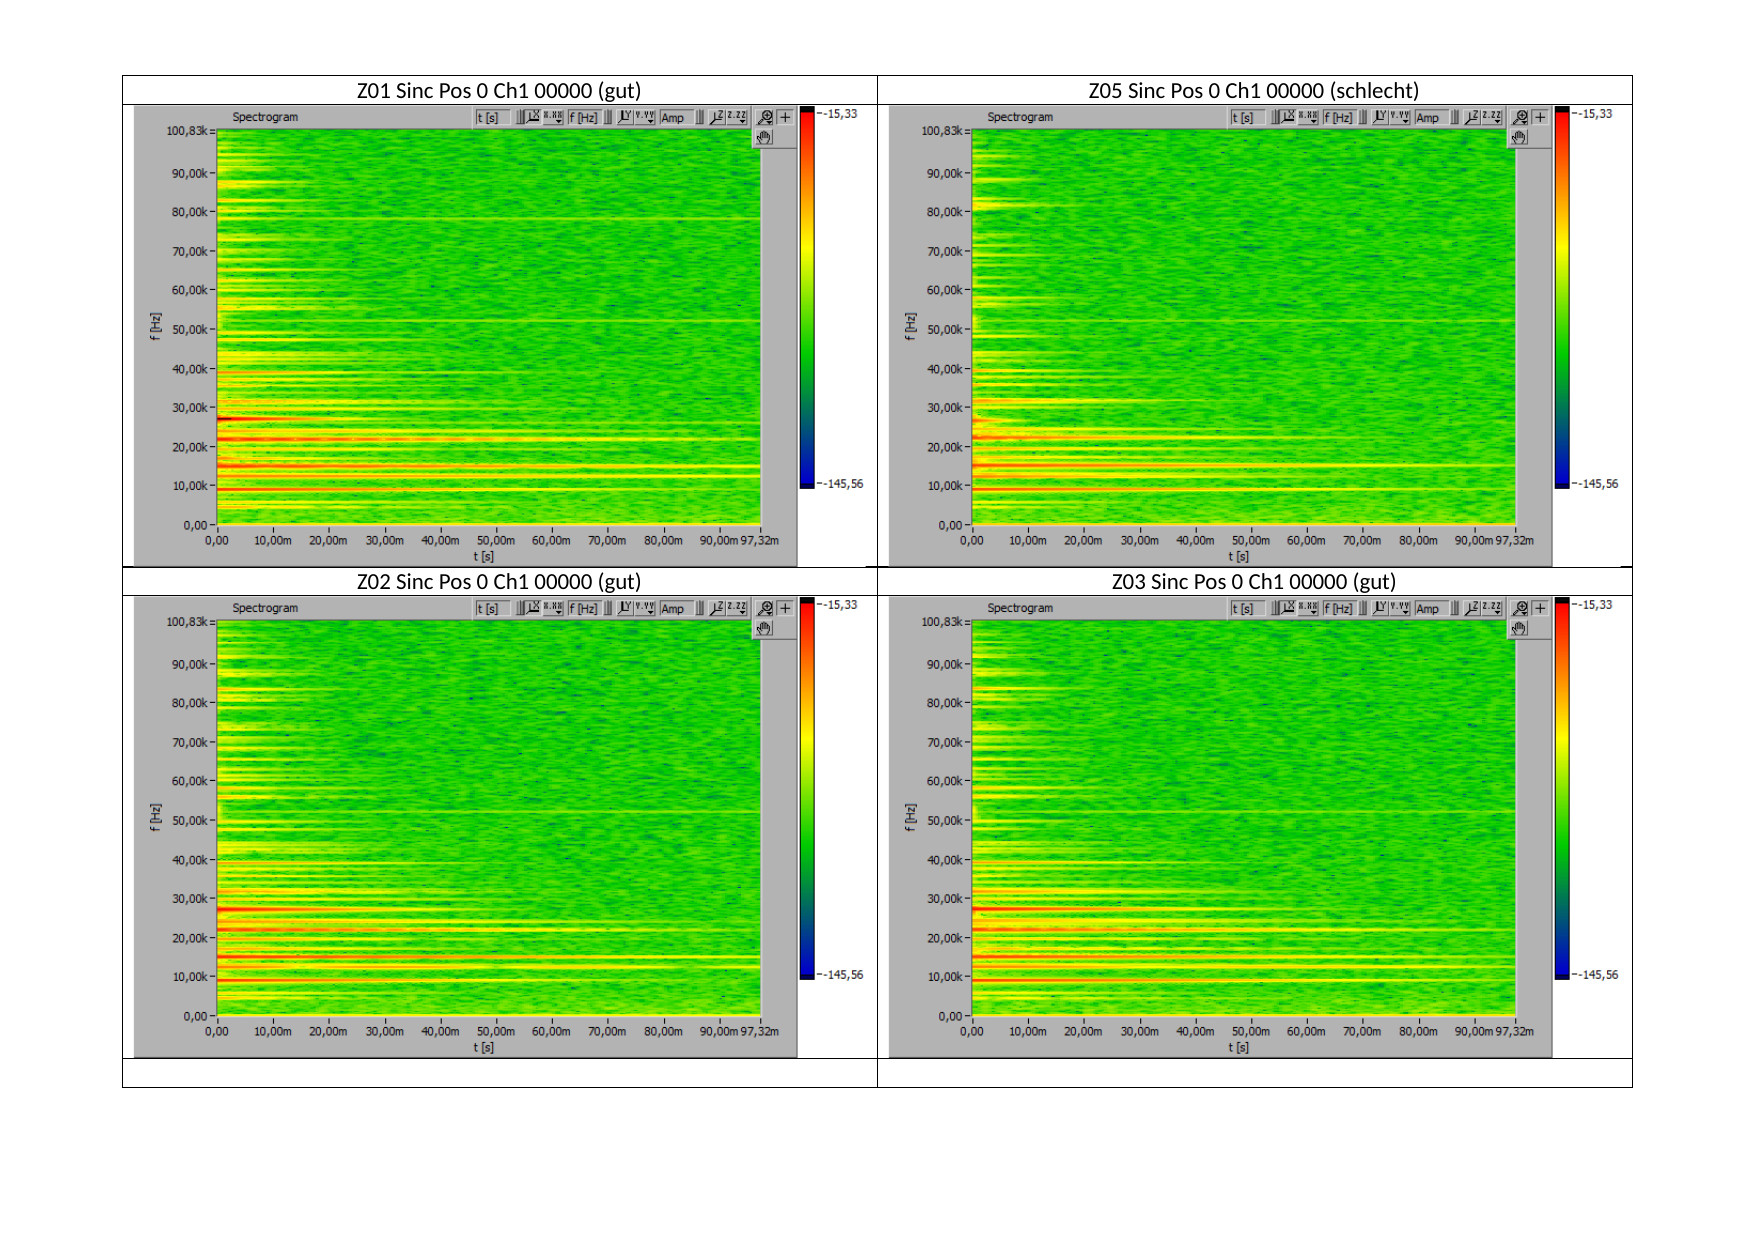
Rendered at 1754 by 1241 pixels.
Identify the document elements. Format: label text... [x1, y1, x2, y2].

table_cell [866, 596, 877, 1058]
table_cell [1621, 596, 1632, 1058]
picture [888, 596, 1621, 1058]
picture [133, 105, 866, 567]
table_cell [123, 105, 133, 566]
table_cell [866, 105, 877, 566]
table_cell [123, 596, 133, 1058]
table_cell [878, 1059, 1632, 1087]
picture [133, 596, 866, 1058]
table_cell Z02 Sinc Pos 0 Ch1 00000 (gut) [123, 568, 877, 595]
table_cell Z05 Sinc Pos 0 Ch1 00000 (schlecht) [878, 76, 1632, 104]
table_cell Z01 Sinc Pos 0 Ch1 00000 (gut) [123, 76, 877, 104]
table_cell [123, 1059, 877, 1087]
picture [888, 105, 1621, 567]
table_cell [878, 596, 888, 1058]
table_cell Z03 Sinc Pos 0 Ch1 00000 (gut) [878, 568, 1632, 595]
table_cell [1621, 105, 1632, 566]
table_cell [878, 105, 888, 566]
